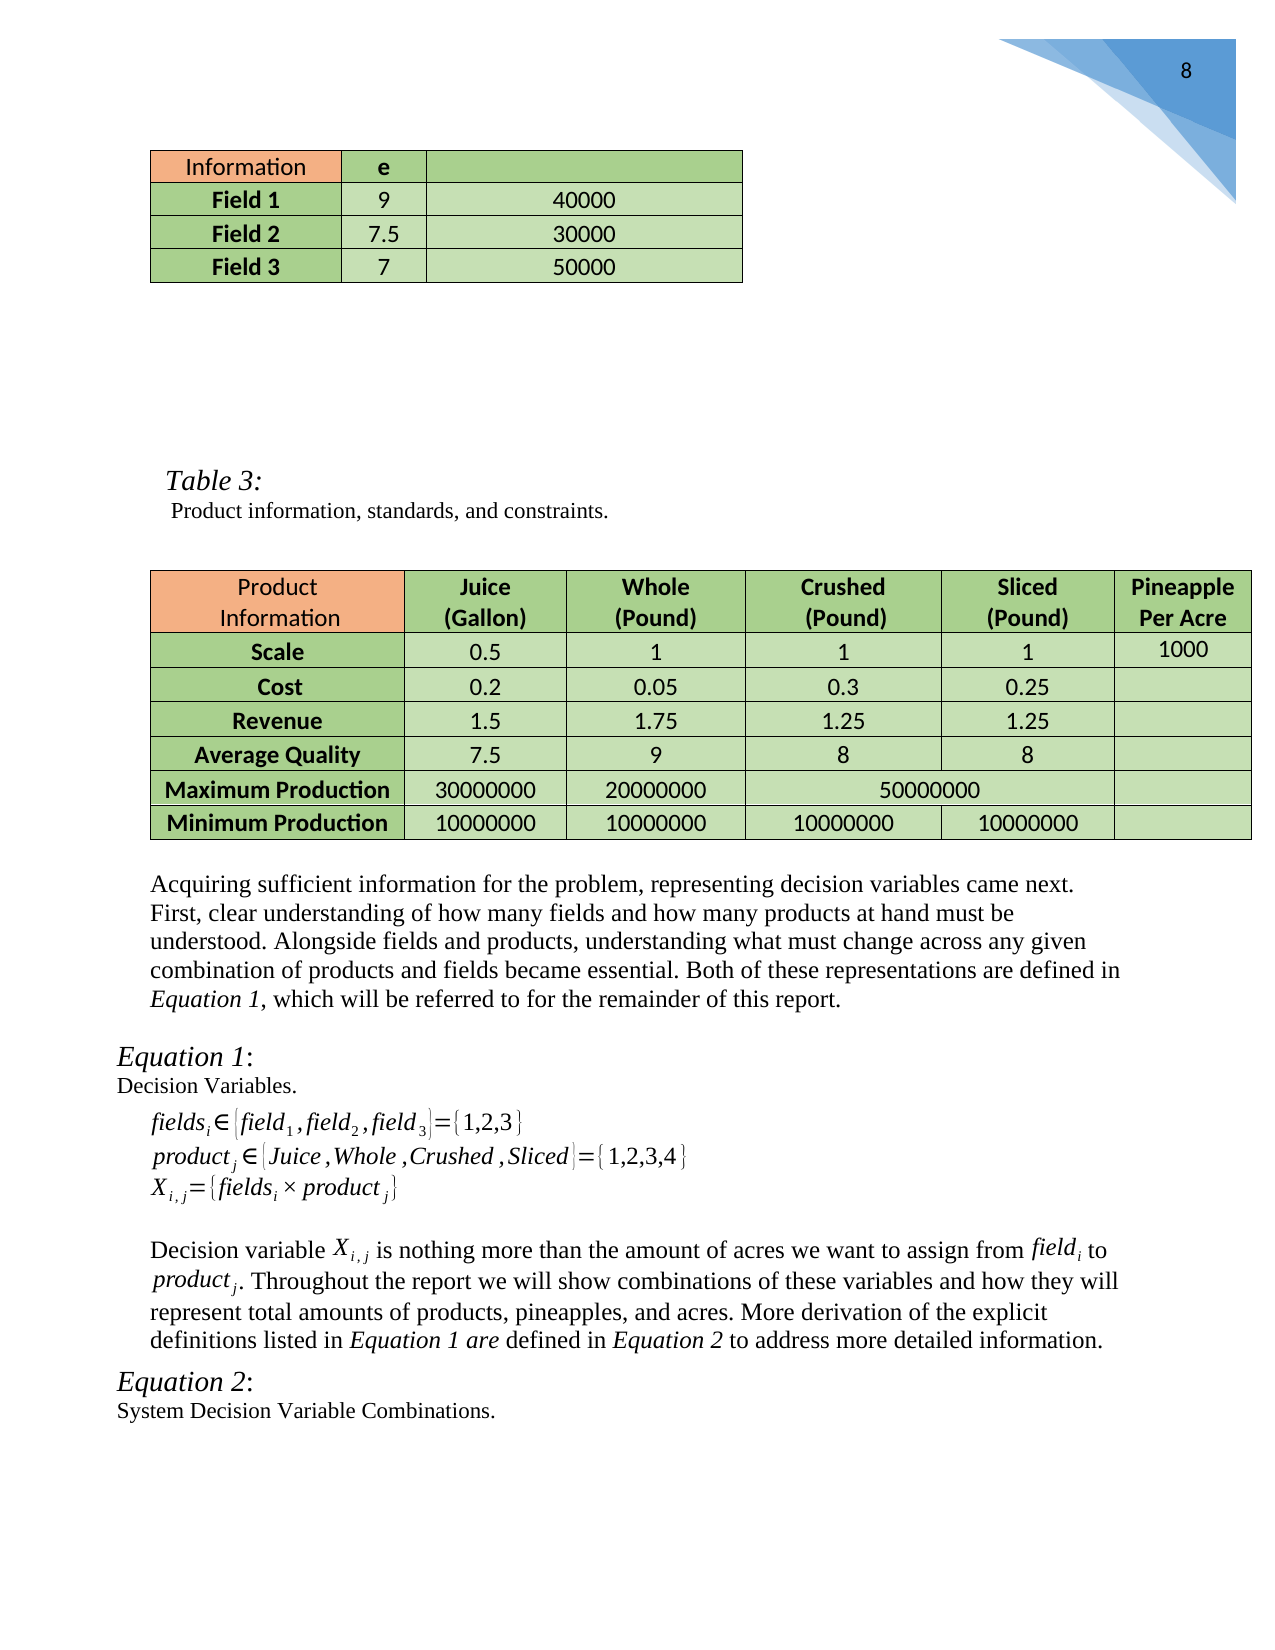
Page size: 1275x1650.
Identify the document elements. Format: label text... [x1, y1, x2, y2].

table_header Pineapple Per Acre [1115, 571, 1251, 632]
table_cell 0.25 [942, 668, 1114, 701]
table_cell 8 [942, 737, 1114, 770]
table_cell [1115, 668, 1251, 701]
table_cell [1115, 771, 1251, 804]
table_cell 0.3 [746, 668, 941, 701]
table_header Field Information [151, 151, 341, 182]
table_header Crushed (Pound) [746, 571, 941, 632]
picture [997, 39, 1236, 205]
table_cell 0.5 [405, 633, 566, 667]
table_header Sliced (Pound) [942, 571, 1114, 632]
table_header Juice (Gallon) [405, 571, 566, 632]
table_cell Field 2 [151, 216, 341, 248]
table_header Grade [342, 151, 426, 182]
table_cell 1000 [1115, 633, 1251, 667]
table_cell 1 [746, 633, 941, 667]
table_cell 30000000 [405, 771, 566, 804]
table_cell 20000000 [567, 771, 745, 804]
table_cell 9 [342, 183, 426, 215]
table_cell 7 [342, 249, 426, 282]
table_cell 10000000 [746, 806, 941, 839]
table_cell 10000000 [567, 806, 745, 839]
table_cell Average Quality [151, 737, 404, 770]
table_cell 50000000 [746, 771, 1114, 804]
table_cell 7.5 [342, 216, 426, 248]
table_cell 1 [567, 633, 745, 667]
table_cell Maximum Production [151, 771, 404, 804]
table_header Product Information [151, 571, 404, 632]
table_cell Scale [151, 633, 404, 667]
table_cell 0.2 [405, 668, 566, 701]
table_cell Cost [151, 668, 404, 701]
table_header Whole (Pound) [567, 571, 745, 632]
table_cell 10000000 [405, 806, 566, 839]
table_cell [1115, 806, 1251, 839]
table_cell 10000000 [942, 806, 1114, 839]
table_cell 1 [942, 633, 1114, 667]
table_cell 1.25 [942, 702, 1114, 736]
table_cell 0.05 [567, 668, 745, 701]
table_cell [1115, 737, 1251, 770]
table_cell Field 3 [151, 249, 341, 282]
table_cell 1.75 [567, 702, 745, 736]
table_cell Minimum Production [151, 806, 404, 839]
table_cell 40000 [427, 183, 742, 215]
table_cell 7.5 [405, 737, 566, 770]
text Acquiring sufficient information for the problem, representing decision variables came next. First, clear understanding of how many fields and how many products at hand must be understood. Alongside fields and products, understanding what must change across any given combination of products and fields became essential. Both of these representations are defined in Equation 1, which will be referred to for the remainder of this report. [150, 869, 1125, 1013]
table_cell 50000 [427, 249, 742, 282]
table_cell 8 [746, 737, 941, 770]
table_cell Field 1 [151, 183, 341, 215]
table_header Maximum Acres [427, 151, 742, 182]
table_cell 1.5 [405, 702, 566, 736]
table_cell 30000 [427, 216, 742, 248]
table_cell Revenue [151, 702, 404, 736]
table_cell [1115, 702, 1251, 736]
table_cell 9 [567, 737, 745, 770]
table_cell 1.25 [746, 702, 941, 736]
